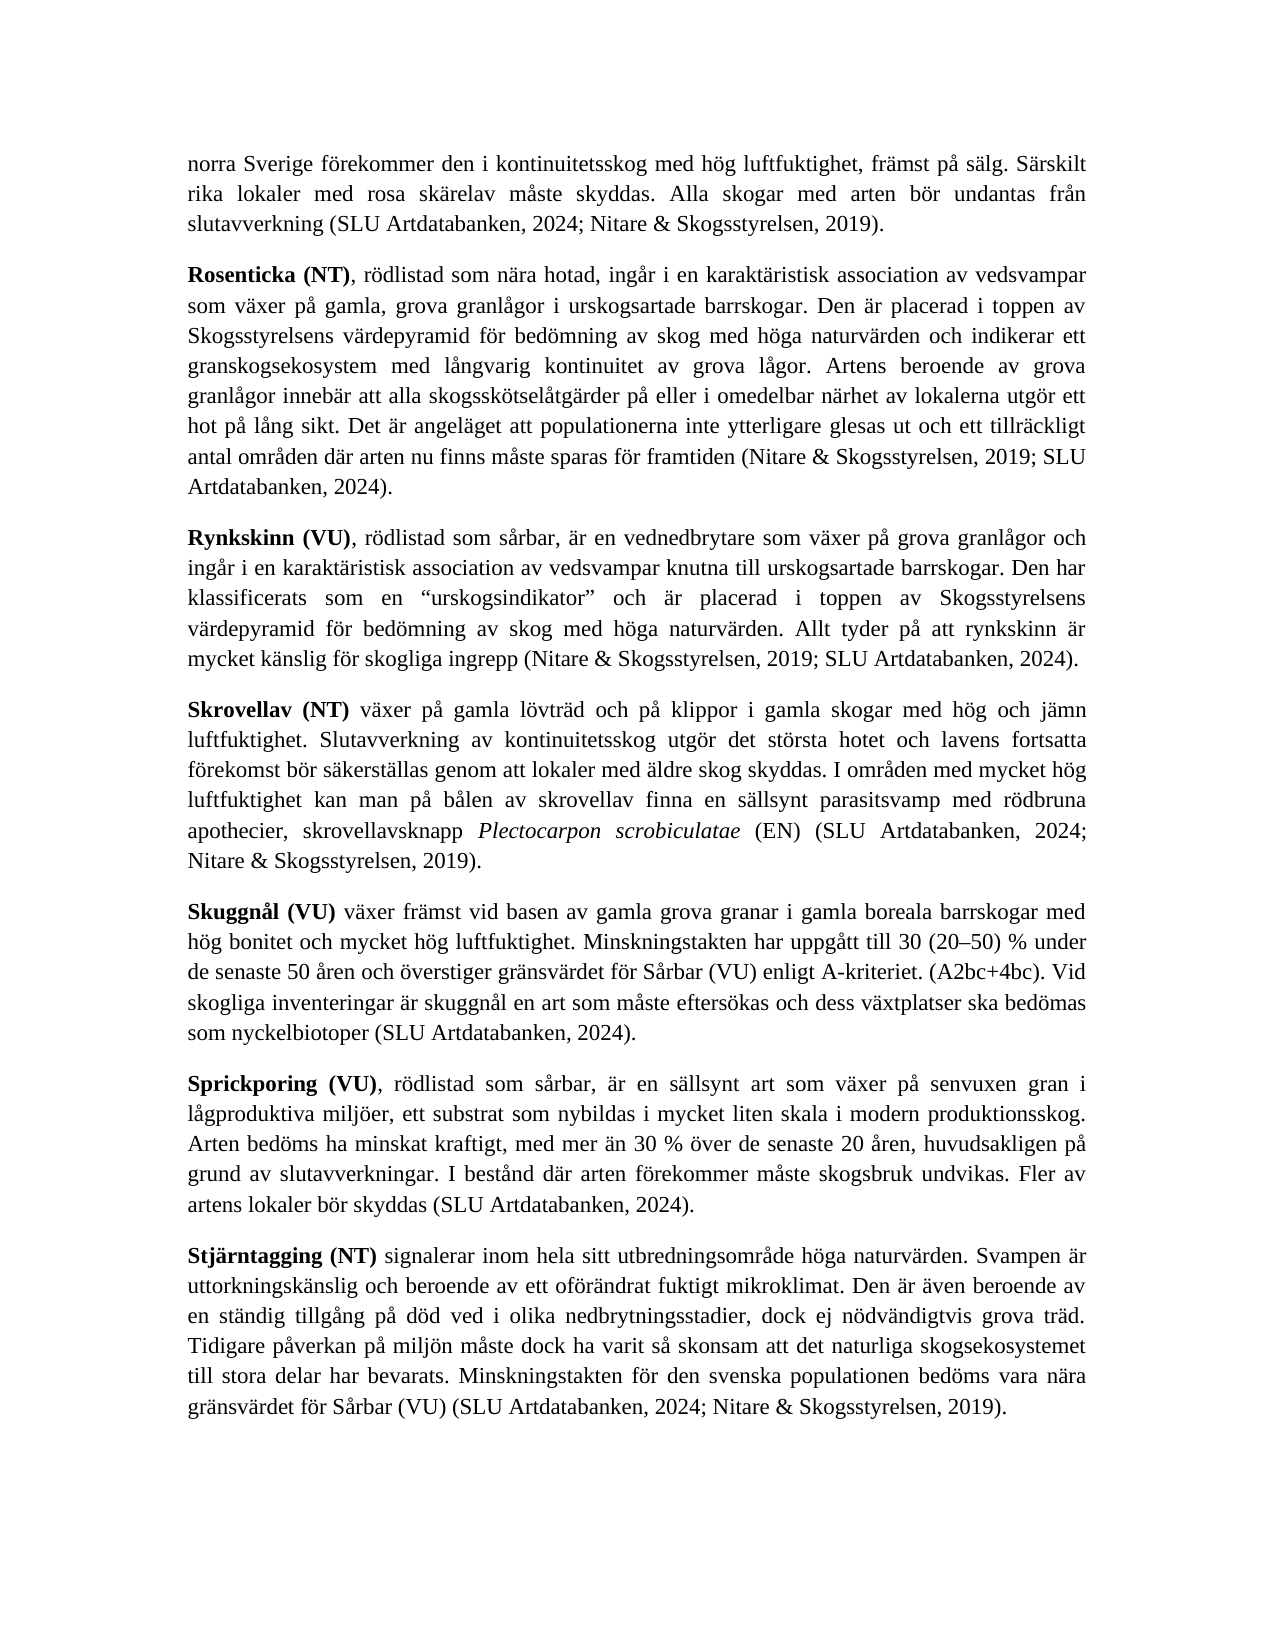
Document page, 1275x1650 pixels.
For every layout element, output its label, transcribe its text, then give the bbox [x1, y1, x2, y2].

text Skuggnål (VU) växer främst vid basen av gamla grova granar i gamla boreala barrskogar med hög bonitet och mycket hög luftfuktighet. Minskningstakten har uppgått till 30 (20–50) % under de senaste 50 åren och överstiger gränsvärdet för Sårbar (VU) enligt A-kriteriet. (A2bc+4bc). Vid skogliga inventeringar är skuggnål en art som måste eftersökas och dess växtplatser ska bedömas som nyckelbiotoper (SLU Artdatabanken, 2024). [187, 898, 1087, 1045]
text Stjärntagging (NT) signalerar inom hela sitt utbredningsområde höga naturvärden. Svampen är uttorkningskänslig och beroende av ett oförändrat fuktigt mikroklimat. Den är även beroende av en ständig tillgång på död ved i olika nedbrytningsstadier, dock ej nödvändigtvis grova träd. Tidigare påverkan på miljön måste dock ha varit så skonsam att det naturliga skogsekosystemet till stora delar har bevarats. Minskningstakten för den svenska populationen bedöms vara nära gränsvärdet för Sårbar (VU) (SLU Artdatabanken, 2024; Nitare & Skogsstyrelsen, 2019). [187, 1242, 1087, 1419]
text Sprickporing (VU), rödlistad som sårbar, är en sällsynt art som växer på senvuxen gran i lågproduktiva miljöer, ett substrat som nybildas i mycket liten skala i modern produktionsskog. Arten bedöms ha minskat kraftigt, med mer än 30 % över de senaste 20 åren, huvudsakligen på grund av slutavverkningar. I bestånd där arten förekommer måste skogsbruk undvikas. Fler av artens lokaler bör skyddas (SLU Artdatabanken, 2024). [187, 1070, 1087, 1217]
text Skrovellav (NT) växer på gamla lövträd och på klippor i gamla skogar med hög och jämn luftfuktighet. Slutavverkning av kontinuitetsskog utgör det största hotet och lavens fortsatta förekomst bör säkerställas genom att lokaler med äldre skog skyddas. I områden med mycket hög luftfuktighet kan man på bålen av skrovellav finna en sällsynt parasitsvamp med rödbruna apothecier, skrovellavsknapp Plectocarpon scrobiculatae (EN) (SLU Artdatabanken, 2024; Nitare & Skogsstyrelsen, 2019). [187, 696, 1087, 873]
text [187, 150, 1087, 237]
text Rosenticka (NT), rödlistad som nära hotad, ingår i en karaktäristisk association av vedsvampar som växer på gamla, grova granlågor i urskogsartade barrskogar. Den är placerad i toppen av Skogsstyrelsens värdepyramid för bedömning av skog med höga naturvärden och indikerar ett granskogsekosystem med långvarig kontinuitet av grova lågor. Artens beroende av grova granlågor innebär att alla skogsskötselåtgärder på eller i omedelbar närhet av lokalerna utgör ett hot på lång sikt. Det är angeläget att populationerna inte ytterligare glesas ut och ett tillräckligt antal områden där arten nu finns måste sparas för framtiden (Nitare & Skogsstyrelsen, 2019; SLU Artdatabanken, 2024). [187, 261, 1087, 499]
text Rynkskinn (VU), rödlistad som sårbar, är en vednedbrytare som växer på grova granlågor och ingår i en karaktäristisk association av vedsvampar knutna till urskogsartade barrskogar. Den har klassificerats som en “urskogsindikator” och är placerad i toppen av Skogsstyrelsens värdepyramid för bedömning av skog med höga naturvärden. Allt tyder på att rynkskinn är mycket känslig för skogliga ingrepp (Nitare & Skogsstyrelsen, 2019; SLU Artdatabanken, 2024). [187, 524, 1087, 671]
